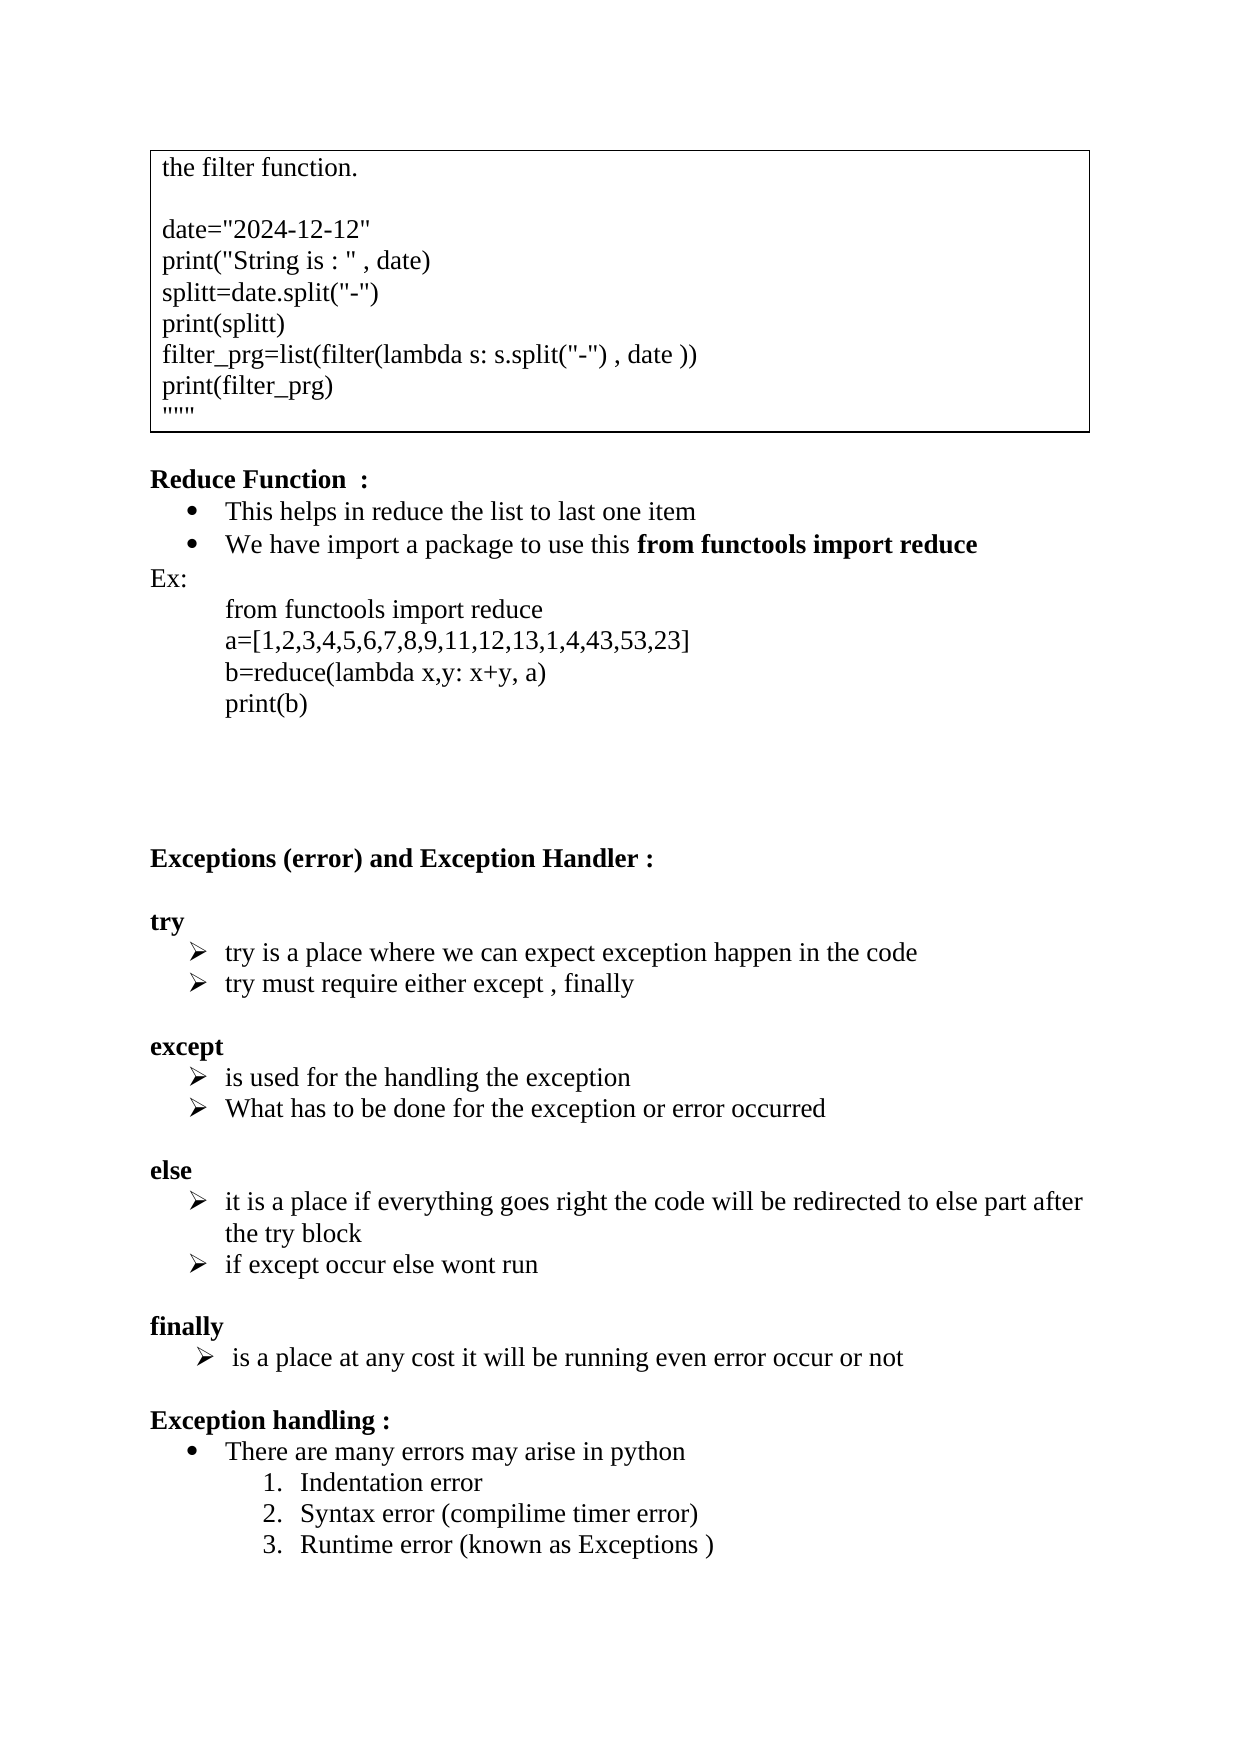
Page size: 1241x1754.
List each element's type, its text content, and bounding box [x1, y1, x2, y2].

list There are many errors may arise in python [187, 1435, 1090, 1466]
list Indentation error [262, 1466, 1090, 1497]
list Runtime error (known as Exceptions ) [262, 1528, 1090, 1560]
text Exception handling : [150, 1404, 1090, 1435]
list it is a place if everything goes right the code will be redirected to else part after the try block [187, 1186, 1090, 1248]
text except [150, 1029, 1090, 1061]
list What has to be done for the exception or error occurred [187, 1092, 1090, 1123]
list is used for the handling the exception [187, 1061, 1090, 1092]
text from functools import reduce [225, 593, 1090, 624]
text try [150, 905, 1090, 936]
list if except occur else wont run [187, 1248, 1090, 1279]
text print(b) [225, 687, 1090, 718]
text b=reduce(lambda x,y: x+y, a) [225, 656, 1090, 687]
text a=[1,2,3,4,5,6,7,8,9,11,12,13,1,4,43,53,23] [225, 624, 1090, 656]
text else [150, 1154, 1090, 1186]
text Ex: [150, 562, 1090, 593]
text finally [150, 1310, 1090, 1341]
list We have import a package to use this from functools import reduce [187, 528, 1090, 560]
list try must require either except , finally [187, 967, 1090, 998]
text Exceptions (error) and Exception Handler : [150, 842, 1090, 874]
list Syntax error (compilime timer error) [262, 1497, 1090, 1528]
list This helps in reduce the list to last one item [187, 495, 1090, 526]
text Reduce Function : [150, 463, 1090, 495]
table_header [151, 151, 1089, 431]
list is a place at any cost it will be running even error occur or not [194, 1341, 1090, 1373]
list try is a place where we can expect exception happen in the code [187, 936, 1090, 967]
